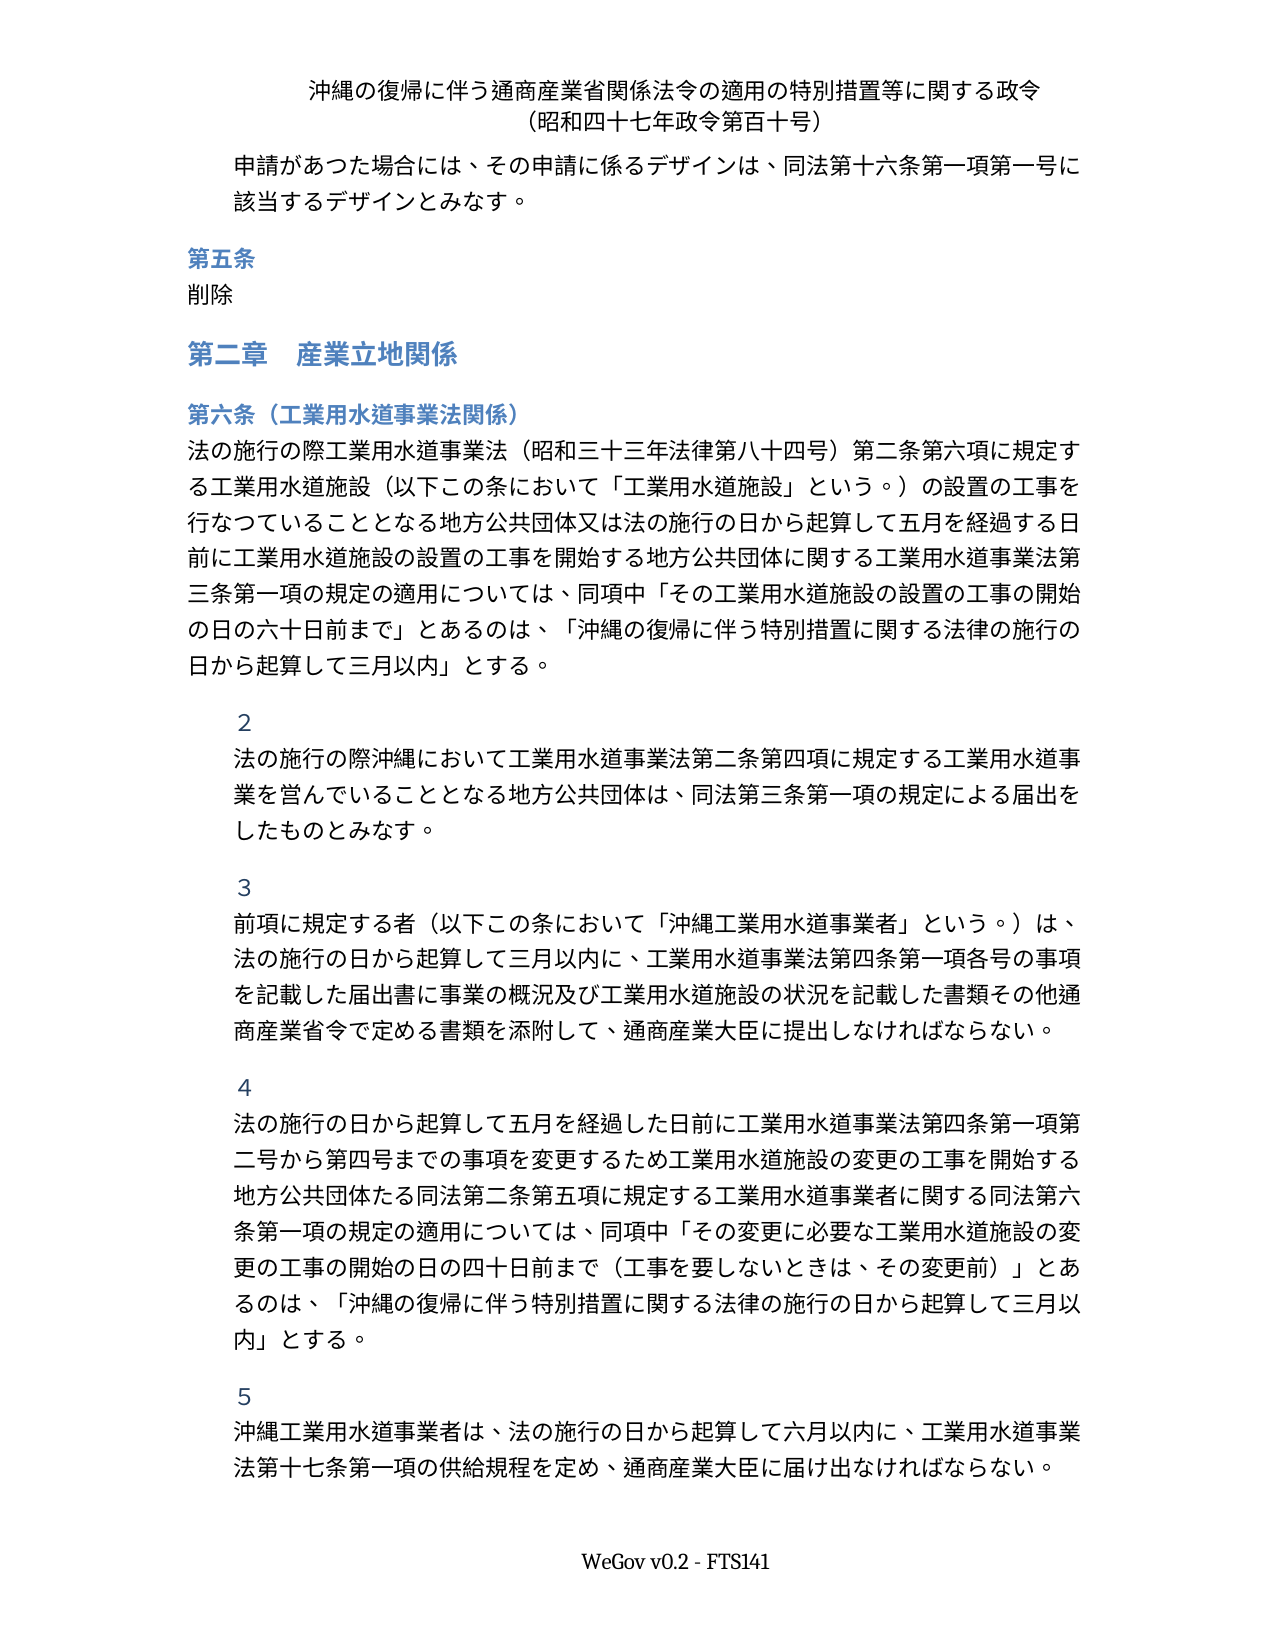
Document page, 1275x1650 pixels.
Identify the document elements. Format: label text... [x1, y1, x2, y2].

text 前項に規定する者（以下この条において「沖縄工業用水道事業者」という。）は、法の施行の日から起算して三月以内に、工業用水道事業法第四条第一項各号の事項を記載した届出書に事業の概況及び工業用水道施設の状況を記載した書類その他通商産業省令で定める書類を添附して、通商産業大臣に提出しなければならない。 [233, 907, 1087, 1047]
subtitle 第六条（工業用水道事業法関係） [187, 399, 1087, 430]
subtitle 第五条 [187, 243, 1087, 274]
text 法の施行の際沖縄において工業用水道事業法第二条第四項に規定する工業用水道事業を営んでいることとなる地方公共団体は、同法第三条第一項の規定による届出をしたものとみなす。 [233, 743, 1087, 846]
subtitle 第二章 産業立地関係 [187, 335, 1087, 372]
text 削除 [187, 279, 1087, 310]
text 沖縄工業用水道事業者は、法の施行の日から起算して六月以内に、工業用水道事業法第十七条第一項の供給規程を定め、通商産業大臣に届け出なければならない。 [233, 1416, 1087, 1483]
subtitle ５ [233, 1380, 1087, 1412]
subtitle ４ [233, 1072, 1087, 1103]
subtitle ２ [233, 707, 1087, 738]
subtitle ３ [233, 872, 1087, 903]
text 法の施行の日から起算して五月を経過した日前に工業用水道事業法第四条第一項第二号から第四号までの事項を変更するため工業用水道施設の変更の工事を開始する地方公共団体たる同法第二条第五項に規定する工業用水道事業者に関する同法第六条第一項の規定の適用については、同項中「その変更に必要な工業用水道施設の変更の工事の開始の日の四十日前まで（工事を要しないときは、その変更前）」とあるのは、「沖縄の復帰に伴う特別措置に関する法律の施行の日から起算して三月以内」とする。 [233, 1108, 1087, 1355]
